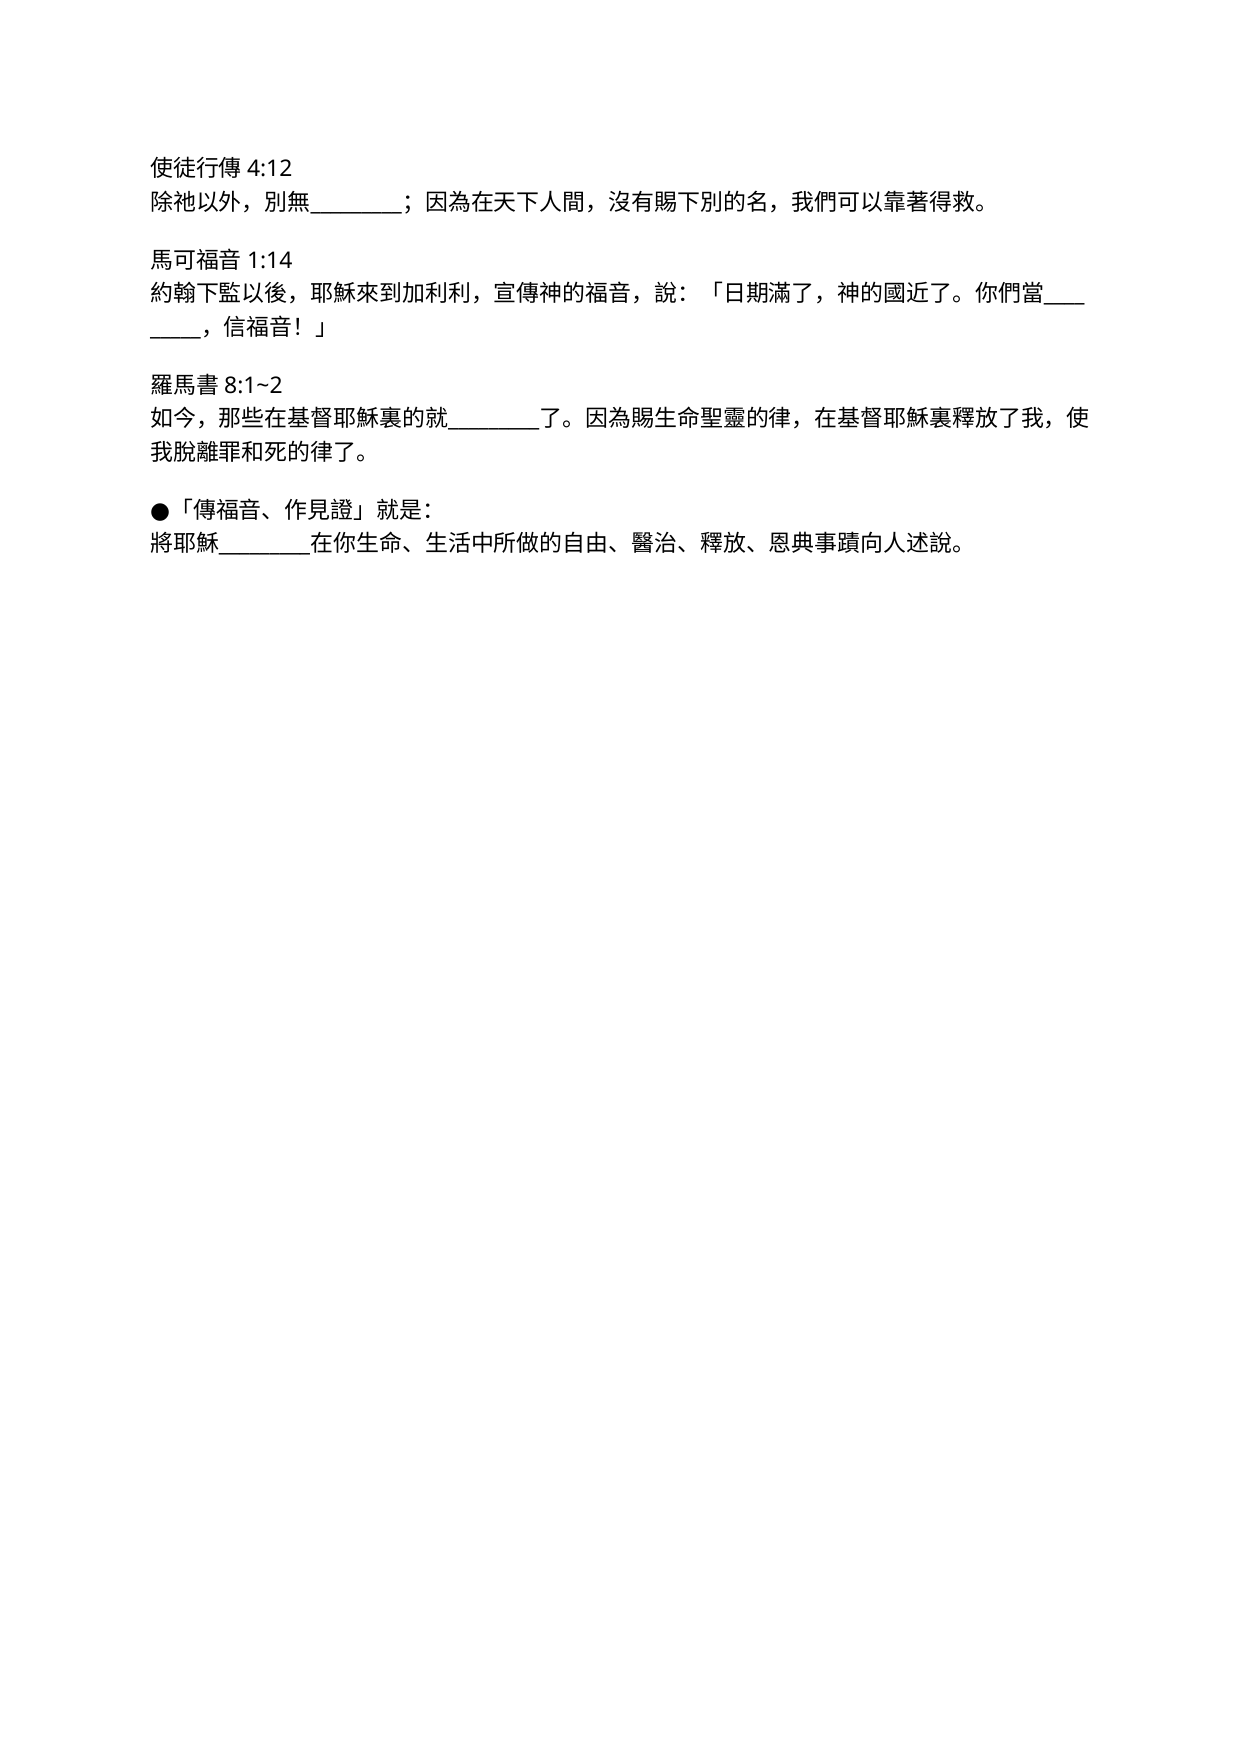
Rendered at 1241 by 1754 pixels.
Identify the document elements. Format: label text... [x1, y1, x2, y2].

text ●「傳福音、作見證」就是： 將耶穌_________在你生命、生活中所做的自由、醫治、釋放、恩典事蹟向人述說。 [150, 492, 1090, 558]
text 馬可福音 1:14 約翰下監以後，耶穌來到加利利，宣傳神的福音，說：「日期滿了，神的國近了。你們當_________，信福音！」 [150, 242, 1090, 342]
text 羅馬書 8:1~2 如今，那些在基督耶穌裏的就_________了。因為賜生命聖靈的律，在基督耶穌裏釋放了我，使我脫離罪和死的律了。 [150, 367, 1090, 467]
text 使徒行傳 4:12 除祂以外，別無_________；因為在天下人間，沒有賜下別的名，我們可以靠著得救。 [150, 150, 1090, 217]
